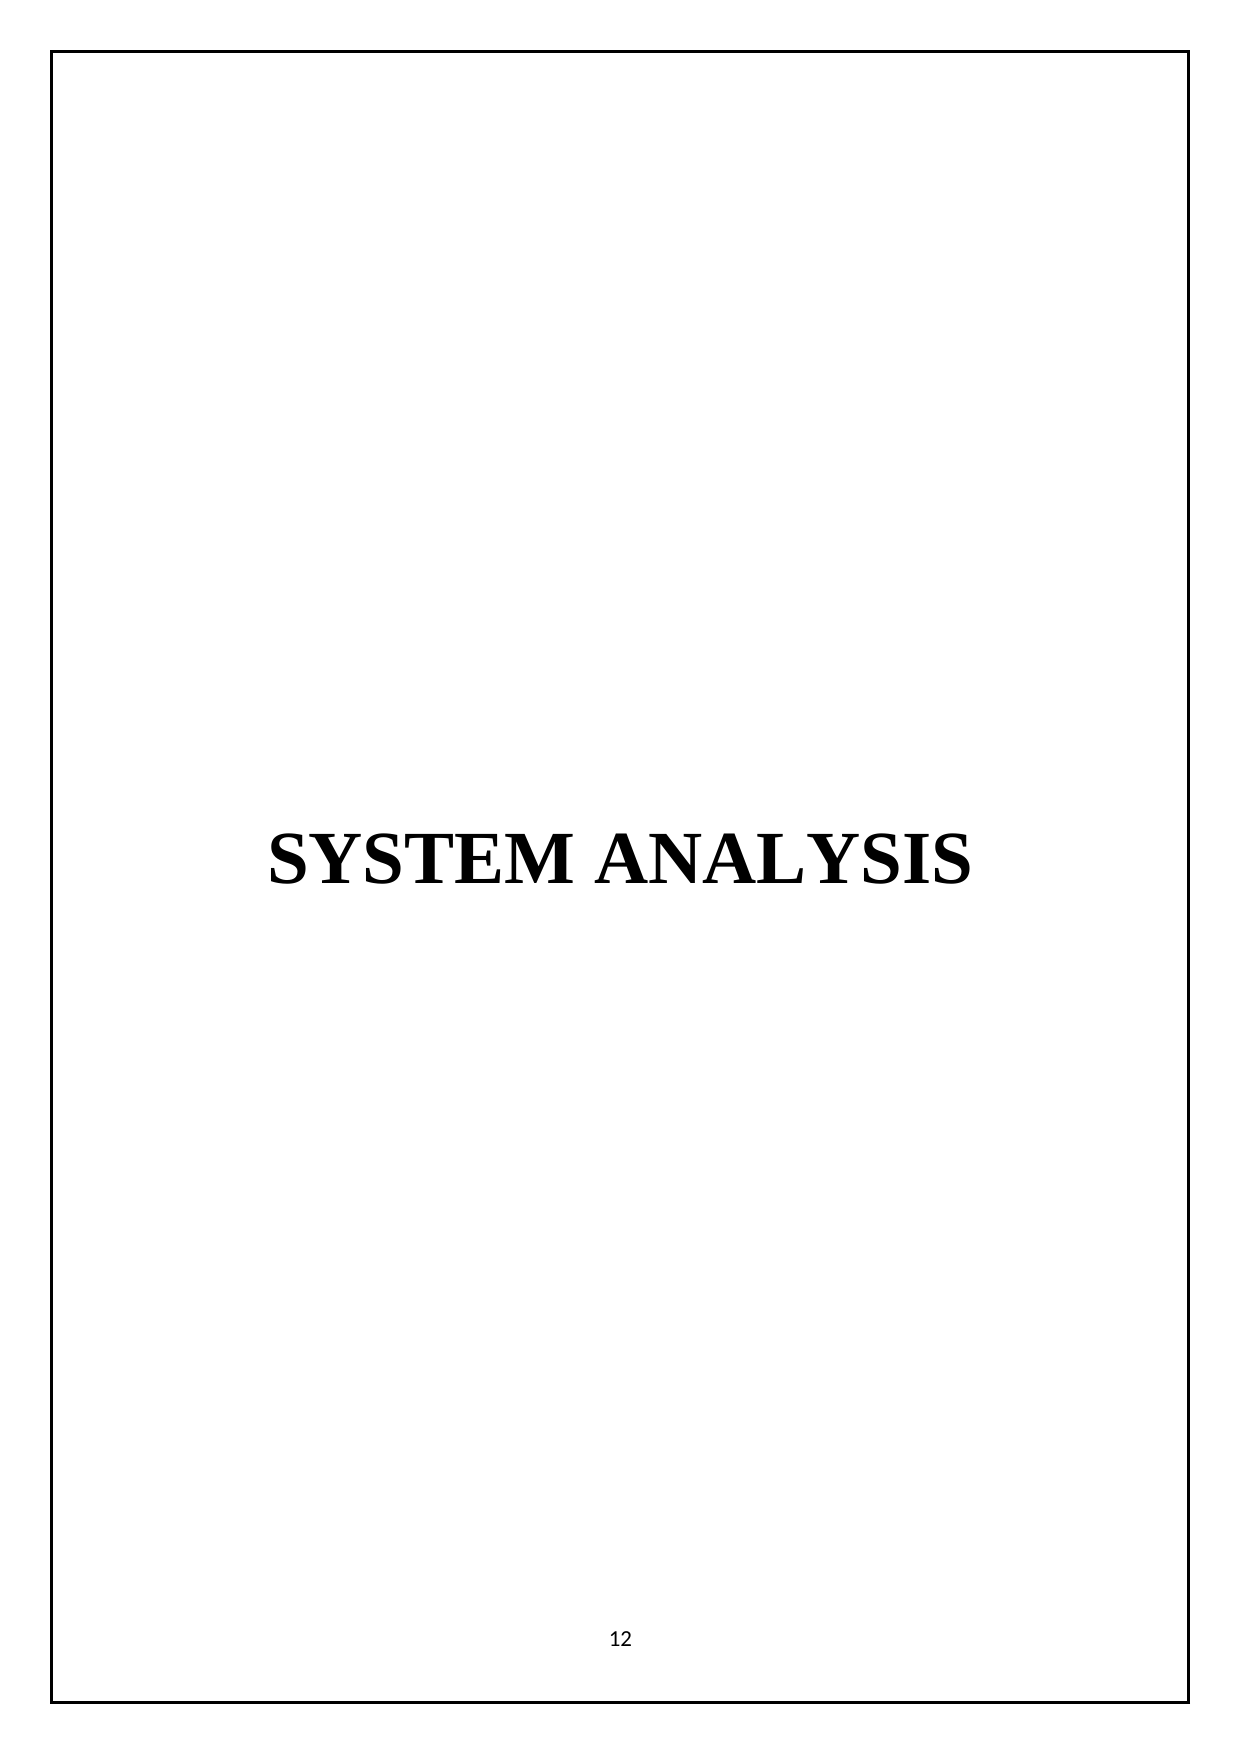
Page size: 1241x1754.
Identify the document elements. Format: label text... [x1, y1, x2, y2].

text SYSTEM ANALYSIS [150, 813, 1090, 899]
